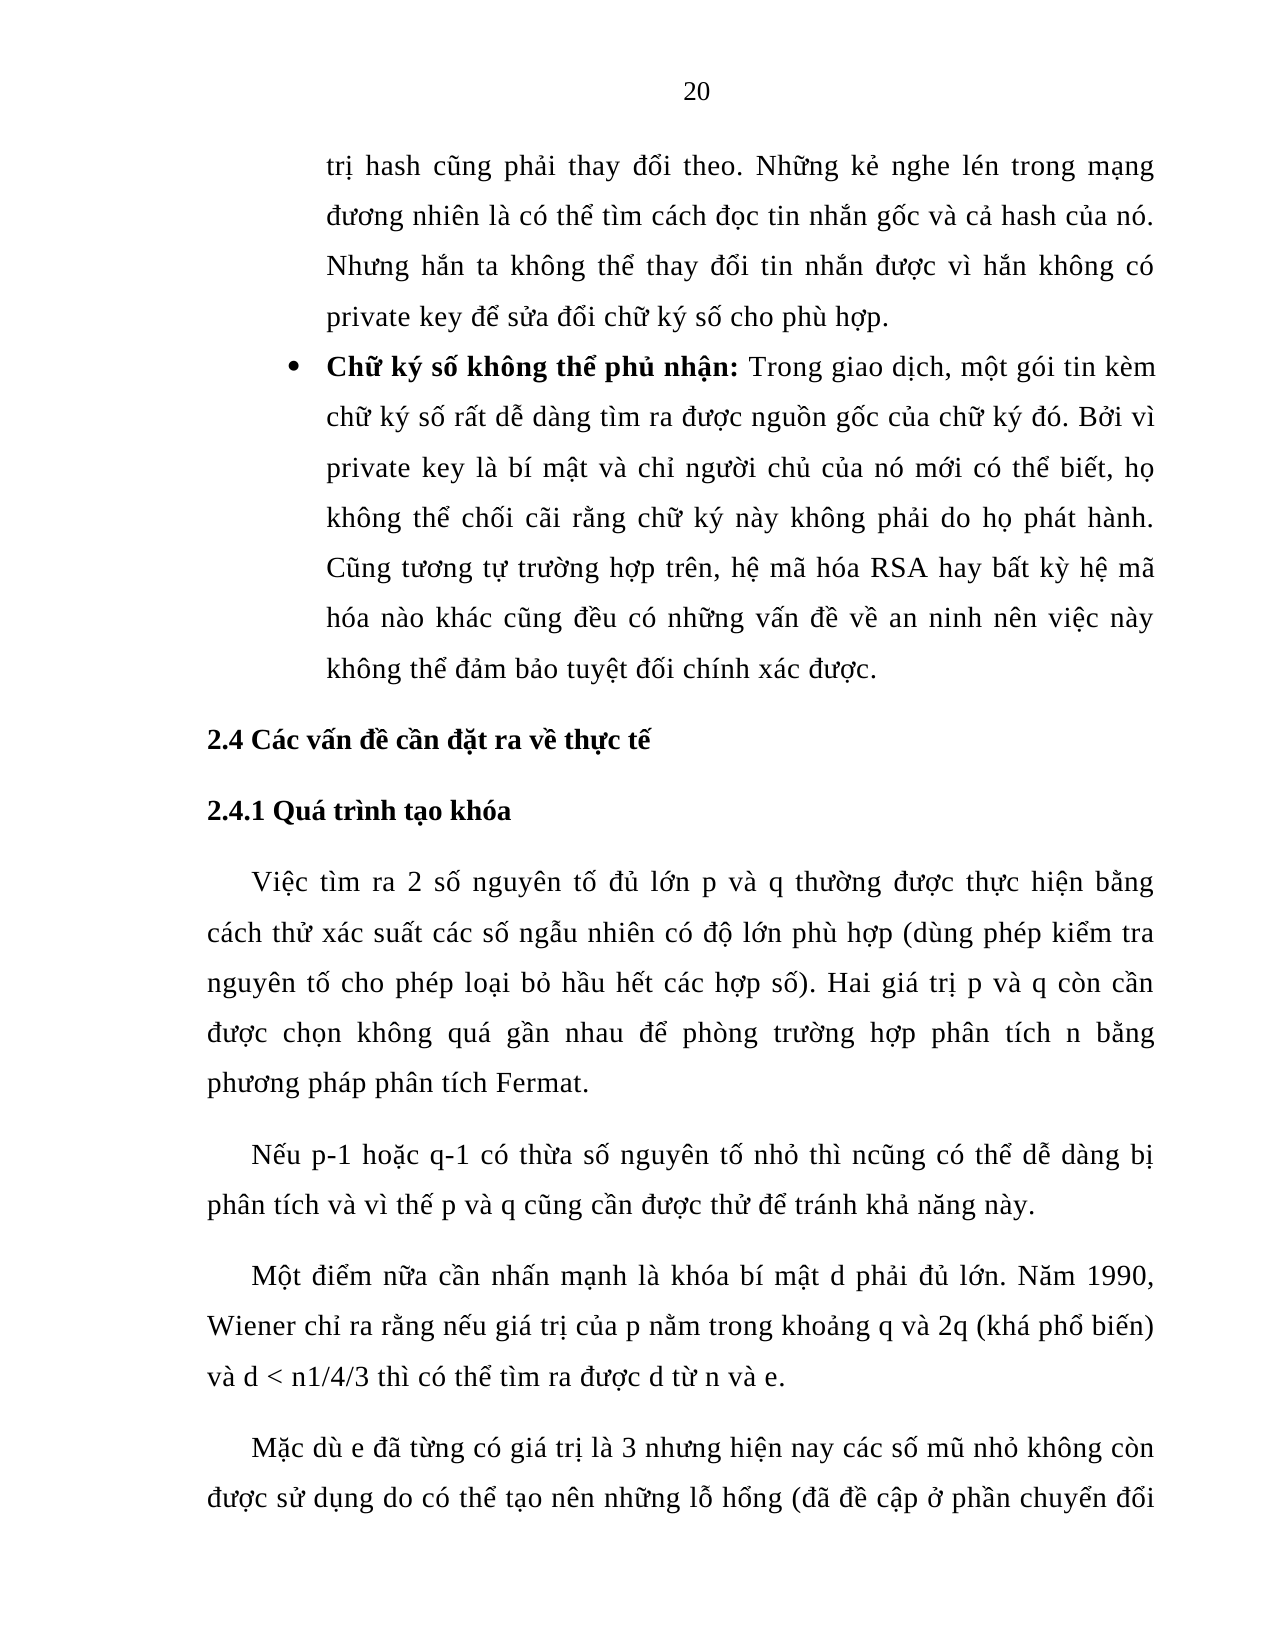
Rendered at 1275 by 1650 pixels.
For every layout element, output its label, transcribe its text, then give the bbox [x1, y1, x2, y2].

text Nếu p-1 hoặc q-1 có thừa số nguyên tố nhỏ thì ncũng có thể dễ dàng bị phân tích và vì thế p và q cũng cần được thử để tránh khả năng này. [207, 1137, 1157, 1221]
text Việc tìm ra 2 số nguyên tố đủ lớn p và q thường được thực hiện bằng cách thử xác suất các số ngẫu nhiên có độ lớn phù hợp (dùng phép kiểm tra nguyên tố cho phép loại bỏ hầu hết các hợp số). Hai giá trị p và q còn cần được chọn không quá gần nhau để phòng trường hợp phân tích n bằng phương pháp phân tích Fermat. [207, 864, 1157, 1099]
text Một điểm nữa cần nhấn mạnh là khóa bí mật d phải đủ lớn. Năm 1990, Wiener chỉ ra rằng nếu giá trị của p nằm trong khoảng q và 2q (khá phổ biến) và d < n1/4/3 thì có thể tìm ra được d từ n và e. [207, 1258, 1157, 1392]
subtitle 2.4 Các vấn đề cần đặt ra về thực tế [207, 722, 1186, 756]
list Chữ ký số không thể phủ nhận: Trong giao dịch, một gói tin kèm chữ ký số rất dễ dàng tìm ra được nguồn gốc của chữ ký đó. Bởi vì private key là bí mật và chỉ người chủ của nó mới có thể biết, họ không thể chối cãi rằng chữ ký này không phải do họ phát hành. Cũng tương tự trường hợp trên, hệ mã hóa RSA hay bất kỳ hệ mã hóa nào khác cũng đều có những vấn đề về an ninh nên việc này không thể đảm bảo tuyệt đối chính xác được. [288, 349, 1157, 684]
subtitle 2.4.1 Quá trình tạo khóa [207, 793, 1186, 827]
